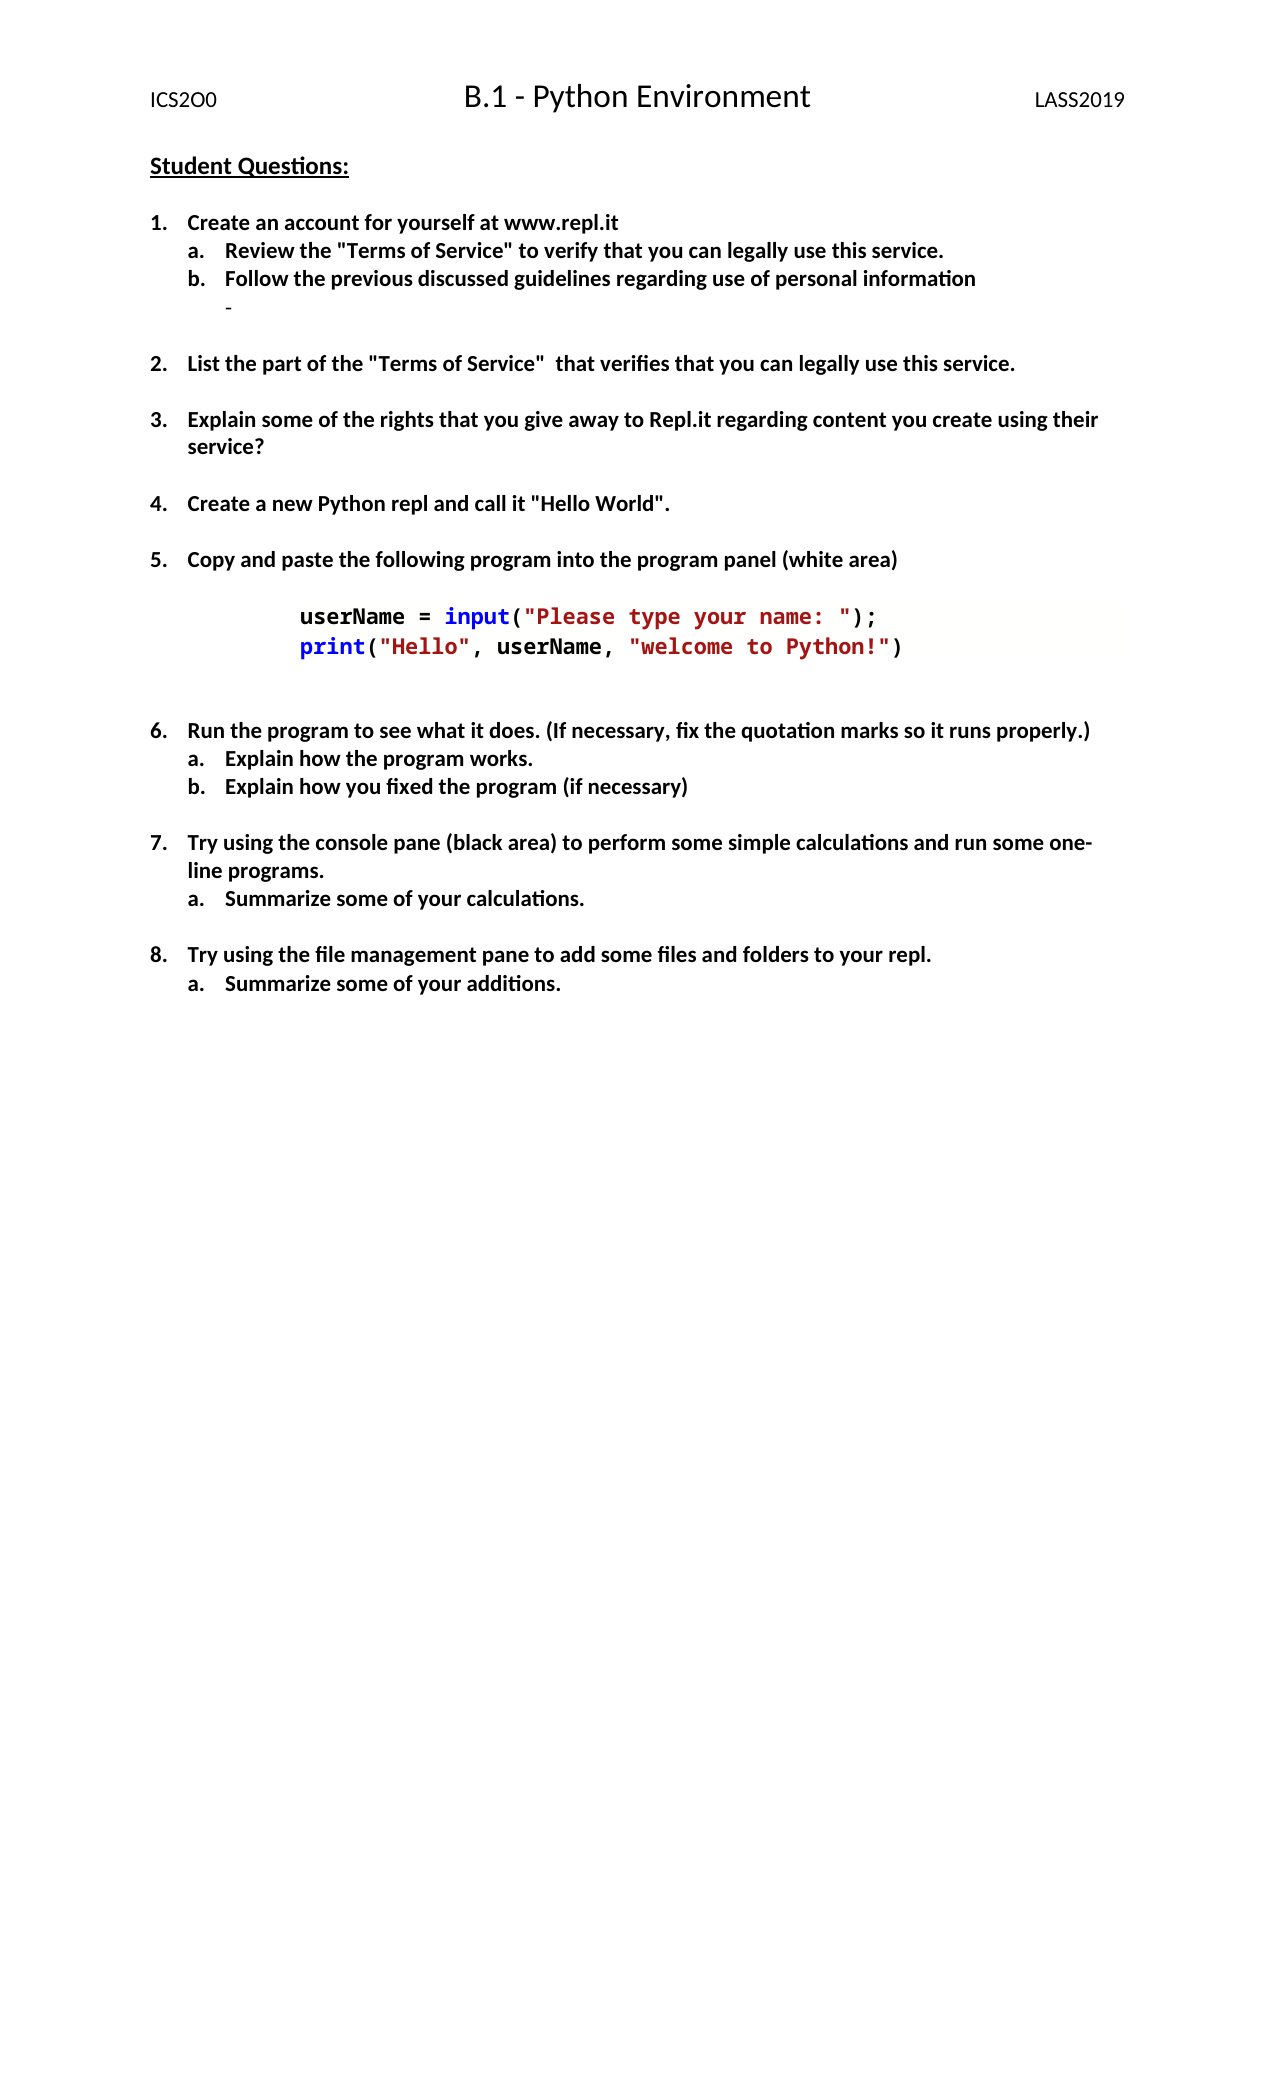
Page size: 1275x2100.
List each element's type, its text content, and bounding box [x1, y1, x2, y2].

list Explain how the program works. [187, 744, 1125, 772]
list Create a new Python repl and call it "Hello World". [150, 489, 1125, 517]
list Try using the file management pane to add some files and folders to your repl. [150, 941, 1125, 969]
list Explain some of the rights that you give away to Repl.it regarding content you create using their service? [150, 405, 1125, 461]
text userName = input("Please type your name: "); [300, 601, 1125, 631]
text print("Hello", userName, "welcome to Python!") [300, 631, 1125, 660]
list Explain how you fixed the program (if necessary) [187, 772, 1125, 801]
list Follow the previous discussed guidelines regarding use of personal information [187, 264, 1125, 293]
list Run the program to see what it does. (If necessary, fix the quotation marks so it runs properly.) [150, 716, 1125, 744]
list List the part of the "Terms of Service" that verifies that you can legally use this service. [150, 349, 1125, 377]
list Copy and paste the following program into the program panel (white area) [150, 545, 1125, 573]
text Student Questions: [150, 150, 1125, 181]
list Create an account for yourself at www.repl.it [150, 208, 1125, 237]
list Review the "Terms of Service" to verify that you can legally use this service. [187, 237, 1125, 264]
list Try using the console pane (black area) to perform some simple calculations and run some one-line programs. [150, 828, 1125, 884]
list Summarize some of your calculations. [187, 884, 1125, 913]
list Summarize some of your additions. [187, 969, 1125, 997]
